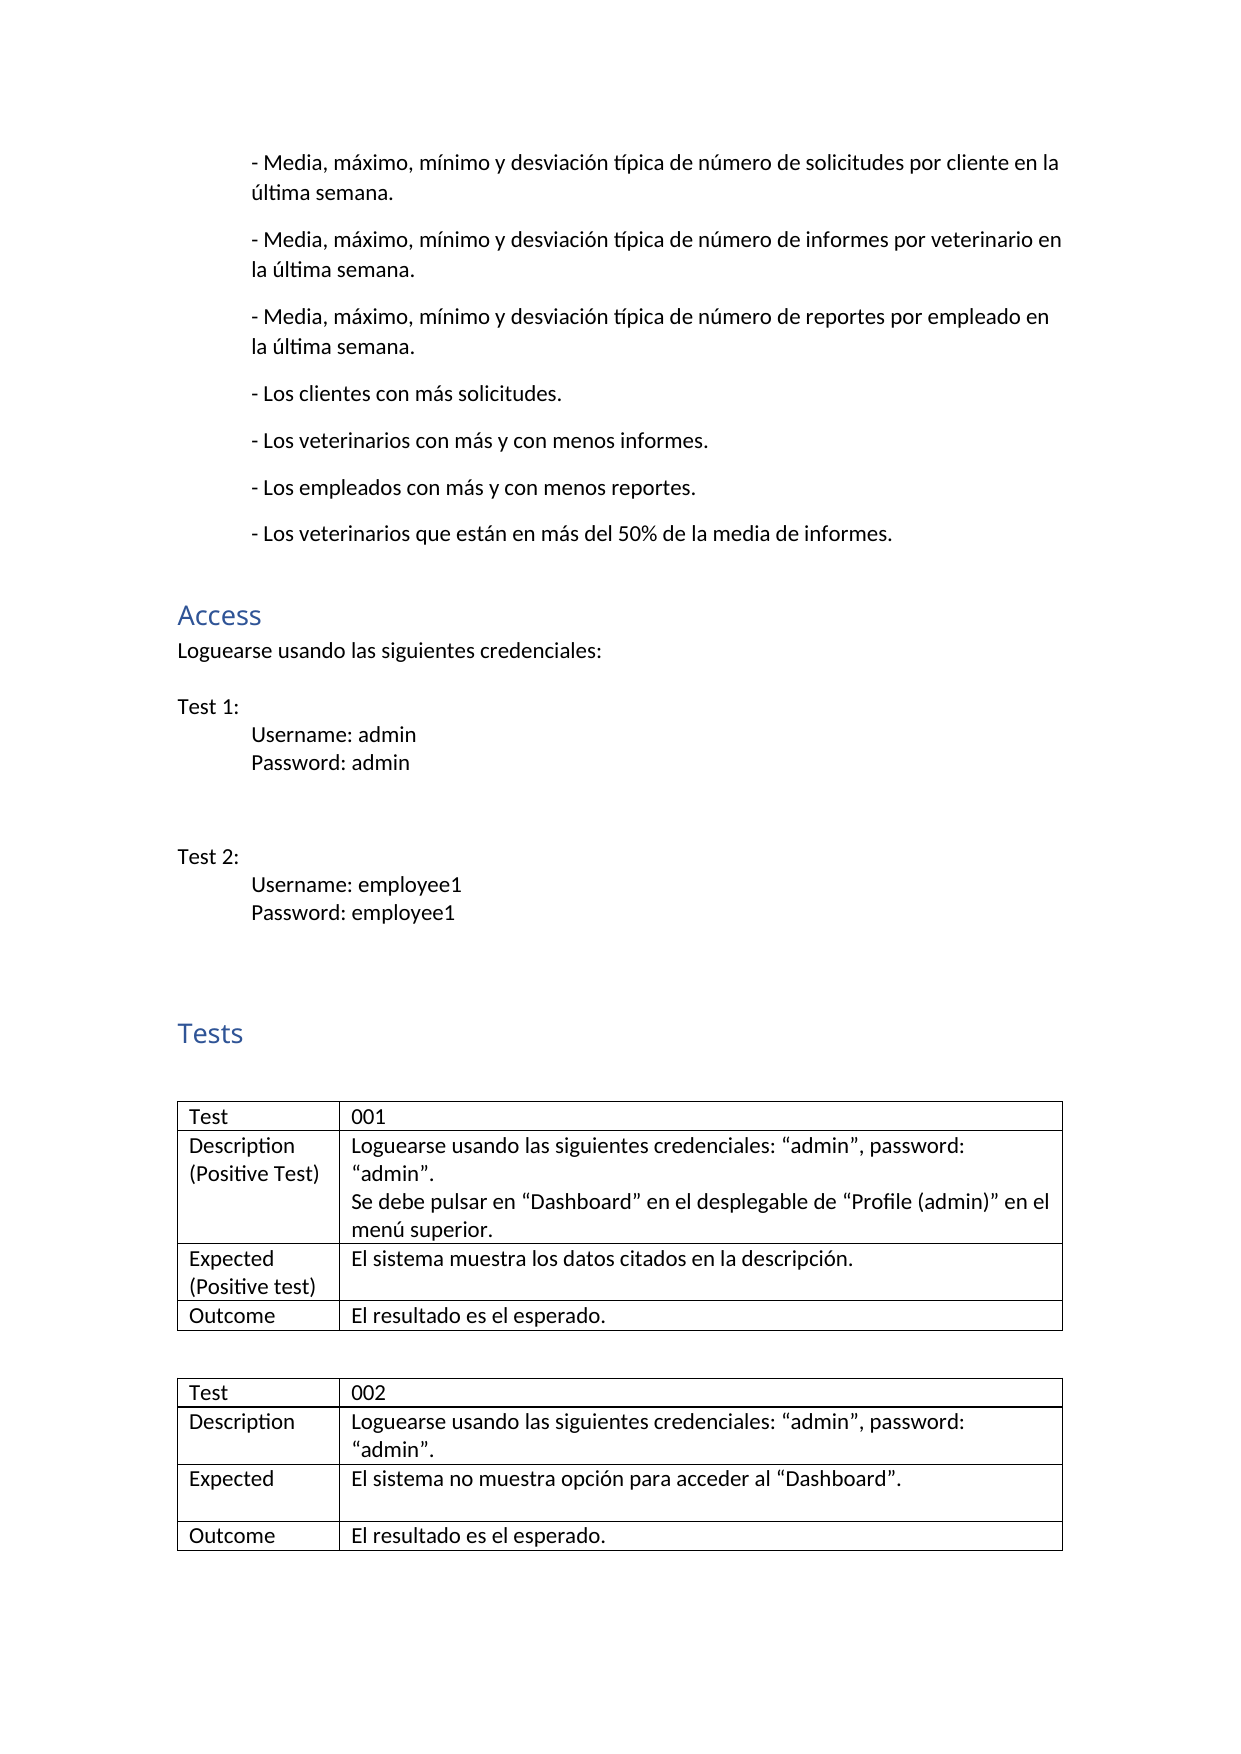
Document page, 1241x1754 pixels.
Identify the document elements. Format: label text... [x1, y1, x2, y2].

table_cell Description (Positive Test) [178, 1131, 339, 1243]
text - Media, máximo, mínimo y desviación típica de número de informes por veterinario en la última semana. [251, 225, 1063, 283]
table_header Test [178, 1102, 339, 1130]
text - Media, máximo, mínimo y desviación típica de número de solicitudes por cliente en la última semana. [251, 148, 1063, 206]
subtitle Tests [177, 1014, 1063, 1051]
text Loguearse usando las siguientes credenciales: [177, 636, 1063, 664]
text Username: employee1 [251, 870, 1063, 898]
table_cell El sistema muestra los datos citados en la descripción. [340, 1244, 1062, 1300]
table_cell Loguearse usando las siguientes credenciales: “admin”, password: “admin”. Se debe pulsar en “Dashboard” en el desplegable de “Profile (admin)” en el menú superior. [340, 1131, 1062, 1243]
table_cell Outcome [178, 1301, 339, 1329]
table_header 002 [340, 1379, 1062, 1406]
table_cell Expected (Positive test) [178, 1244, 339, 1300]
text - Media, máximo, mínimo y desviación típica de número de reportes por empleado en la última semana. [251, 302, 1063, 360]
text - Los veterinarios con más y con menos informes. [251, 426, 1063, 454]
table_header 001 [340, 1102, 1062, 1130]
table_header Test [178, 1379, 339, 1406]
table_cell Loguearse usando las siguientes credenciales: “admin”, password: “admin”. [340, 1408, 1062, 1463]
table_cell El sistema no muestra opción para acceder al “Dashboard”. [340, 1465, 1062, 1521]
subtitle Access [177, 597, 1063, 633]
text Password: employee1 [251, 898, 1063, 926]
table_cell Description [178, 1408, 339, 1463]
text Username: admin [251, 720, 1063, 748]
text Test 1: [177, 692, 1063, 720]
text Test 2: [177, 842, 1063, 870]
text - Los empleados con más y con menos reportes. [251, 473, 1063, 501]
table_cell El resultado es el esperado. [340, 1522, 1062, 1550]
table_cell El resultado es el esperado. [340, 1301, 1062, 1329]
text - Los clientes con más solicitudes. [251, 379, 1063, 407]
text Password: admin [177, 748, 1063, 776]
text - Los veterinarios que están en más del 50% de la media de informes. [251, 519, 1063, 578]
table_cell Expected [178, 1465, 339, 1521]
table_cell Outcome [178, 1522, 339, 1550]
